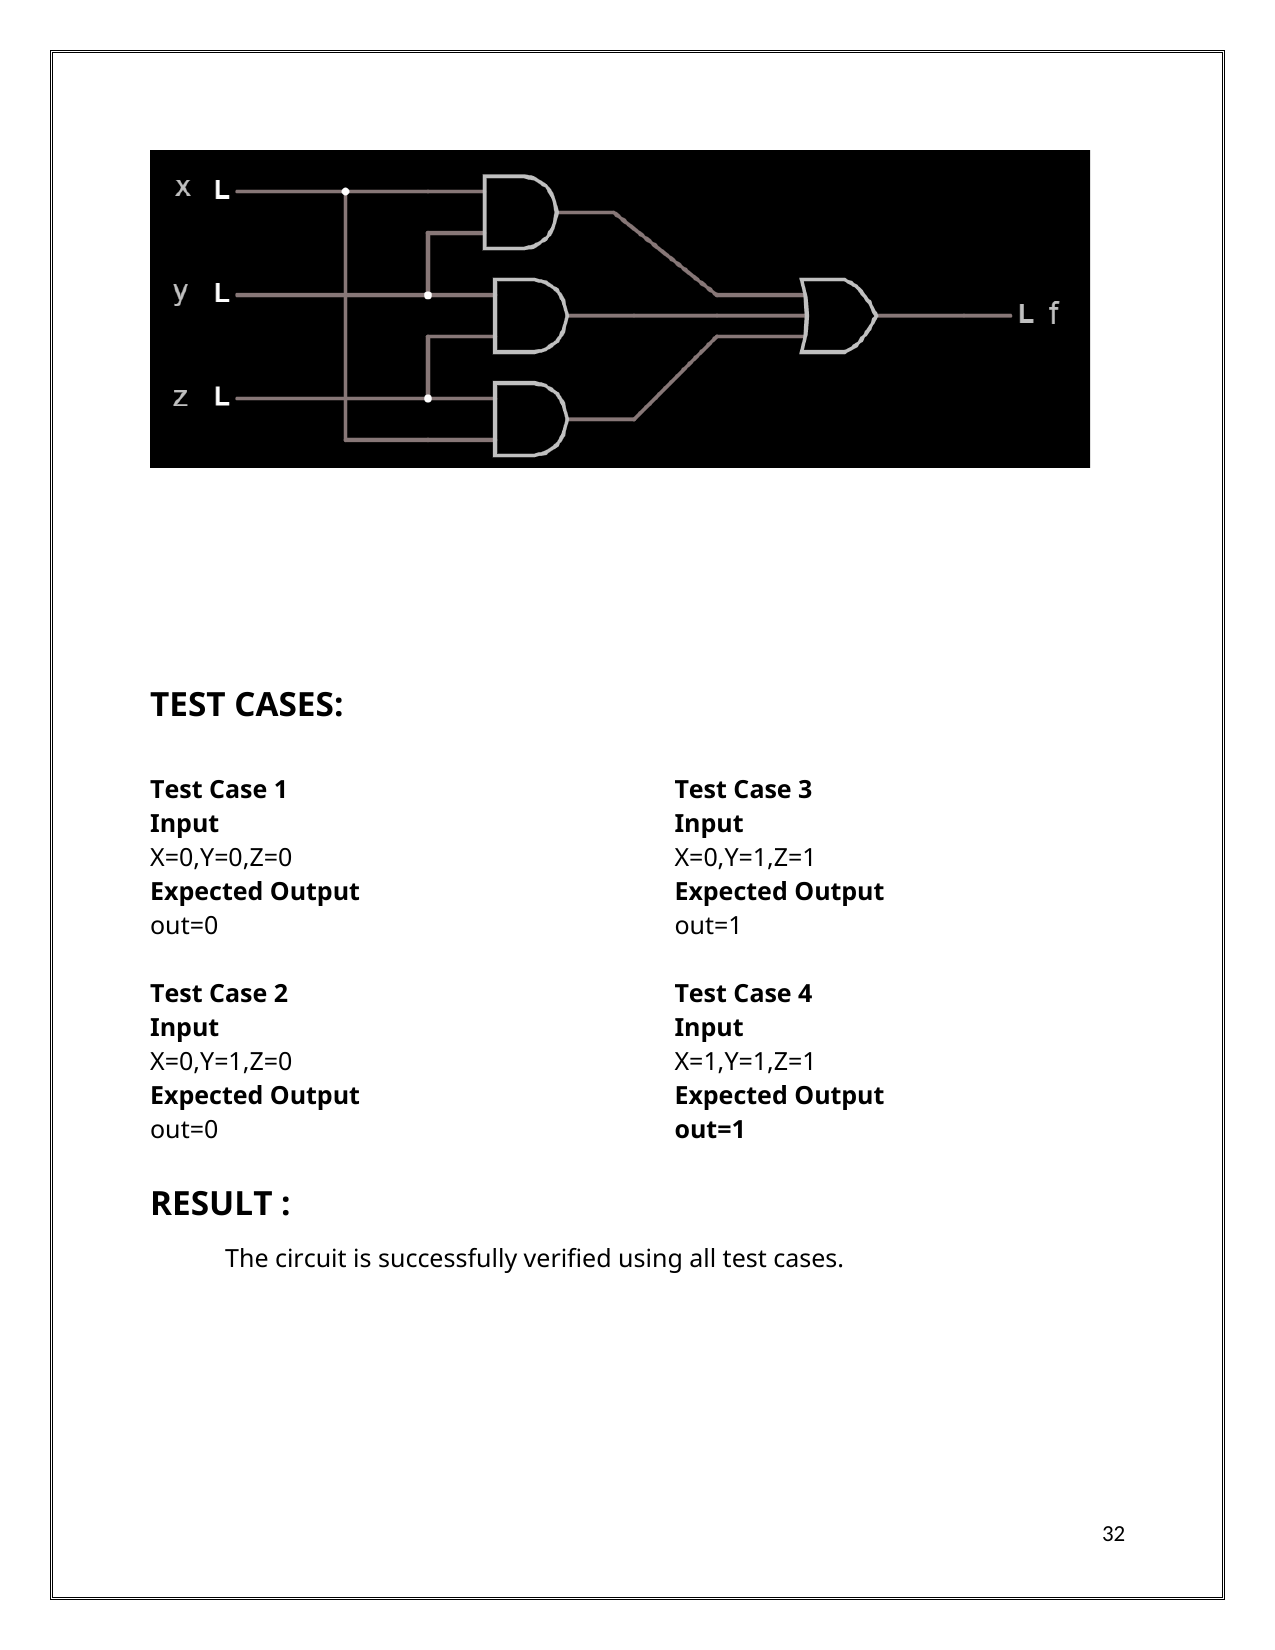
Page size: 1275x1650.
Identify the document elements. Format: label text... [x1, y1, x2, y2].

text Test Case 3 [674, 771, 1125, 805]
text Expected Output [674, 873, 1125, 907]
text Input [150, 1010, 601, 1044]
text Expected Output [150, 1078, 601, 1112]
text Test Case 1 [150, 771, 601, 805]
text out=1 [674, 1112, 1125, 1146]
text out=0 [150, 907, 601, 942]
text Test Case 4 [674, 976, 1125, 1010]
text Input [674, 1010, 1125, 1044]
text out=0 [150, 1112, 601, 1146]
text Expected Output [150, 873, 601, 907]
text out=1 [674, 907, 1125, 942]
text X=0,Y=1,Z=1 [674, 839, 1125, 873]
text X=0,Y=1,Z=0 [150, 1044, 601, 1078]
text Test Case 2 [150, 976, 601, 1010]
text The circuit is successfully verified using all test cases. [150, 1241, 1125, 1275]
text X=0,Y=0,Z=0 [150, 839, 601, 873]
text X=1,Y=1,Z=1 [674, 1044, 1125, 1078]
text Expected Output [674, 1078, 1125, 1112]
text Input [150, 805, 601, 839]
text Input [674, 805, 1125, 839]
text TEST CASES: [150, 680, 601, 726]
picture [150, 150, 1091, 468]
text RESULT : [150, 1180, 1125, 1225]
